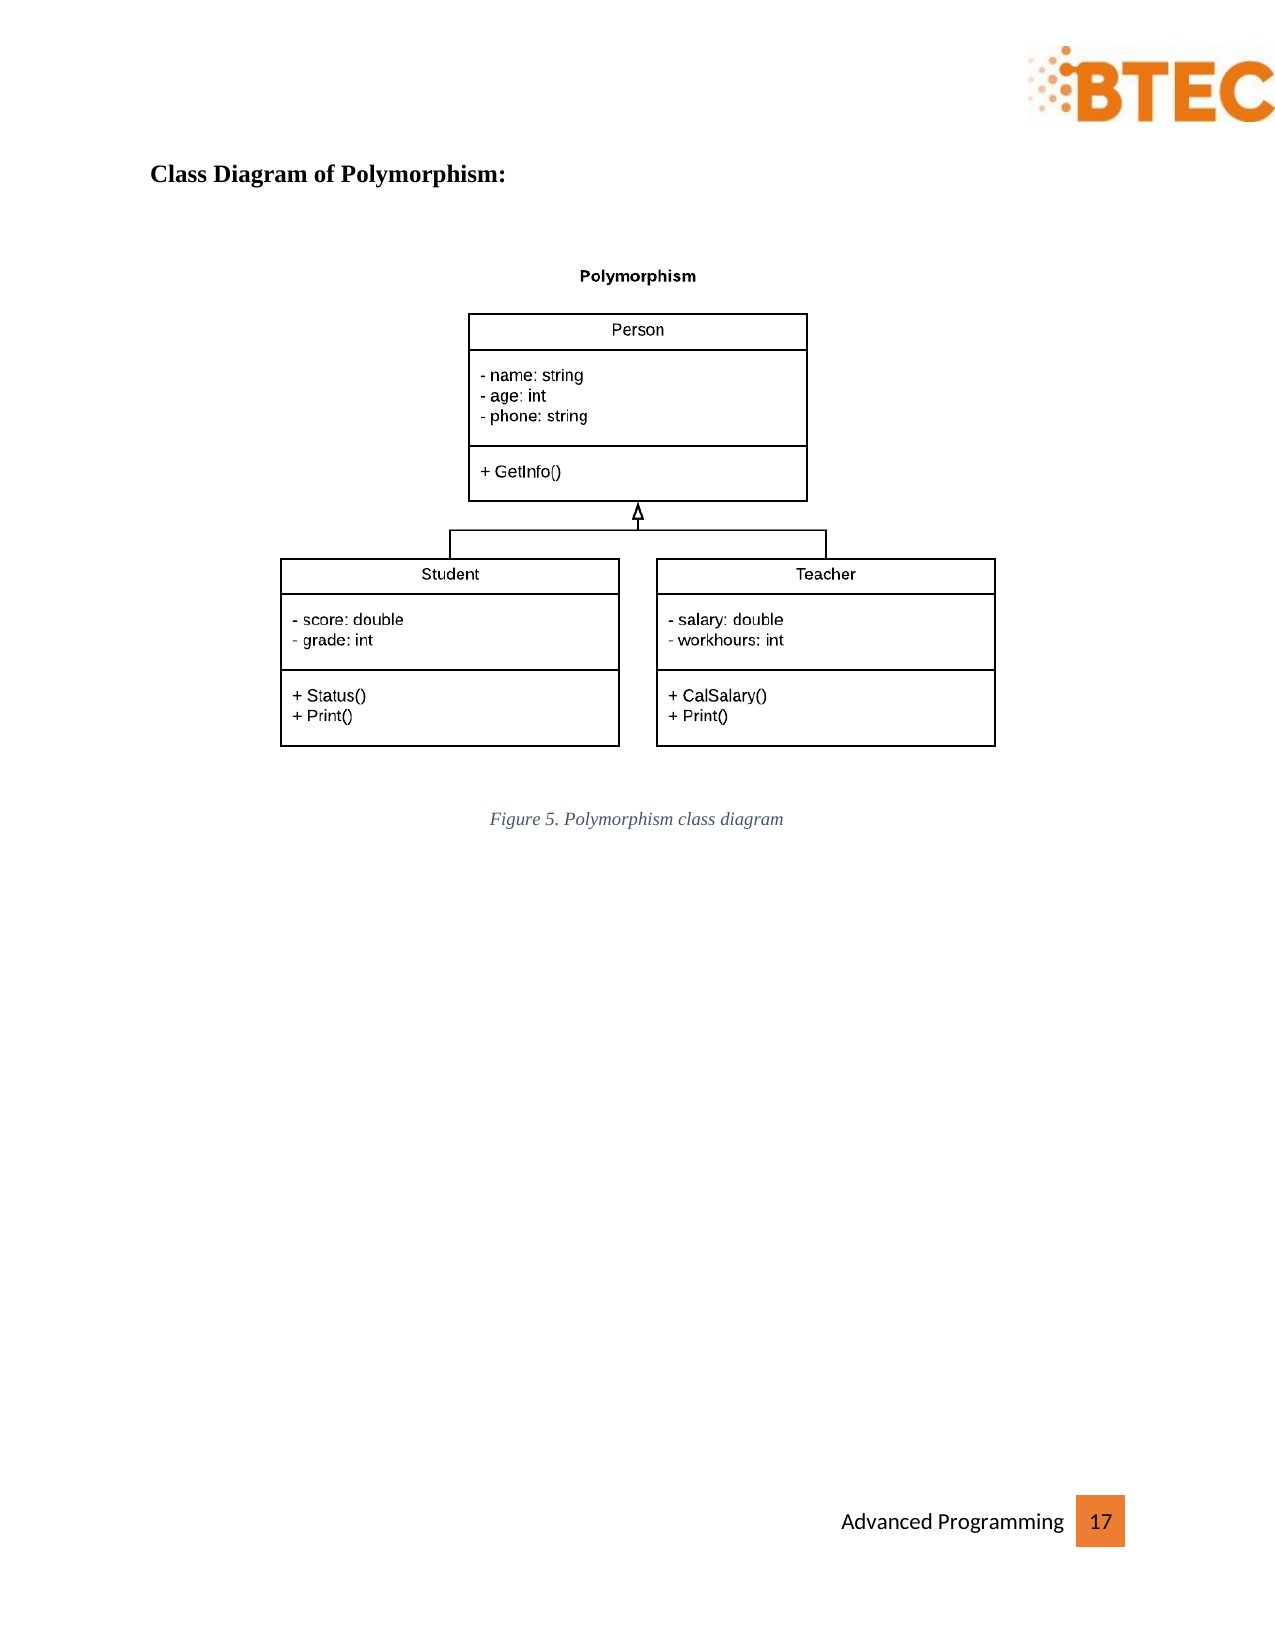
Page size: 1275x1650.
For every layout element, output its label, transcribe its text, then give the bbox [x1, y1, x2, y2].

text Figure 5. Polymorphism class diagram [150, 807, 1125, 829]
picture [243, 212, 1032, 783]
text Class Diagram of Polymorphism: [150, 159, 1125, 188]
picture [1028, 46, 1275, 122]
